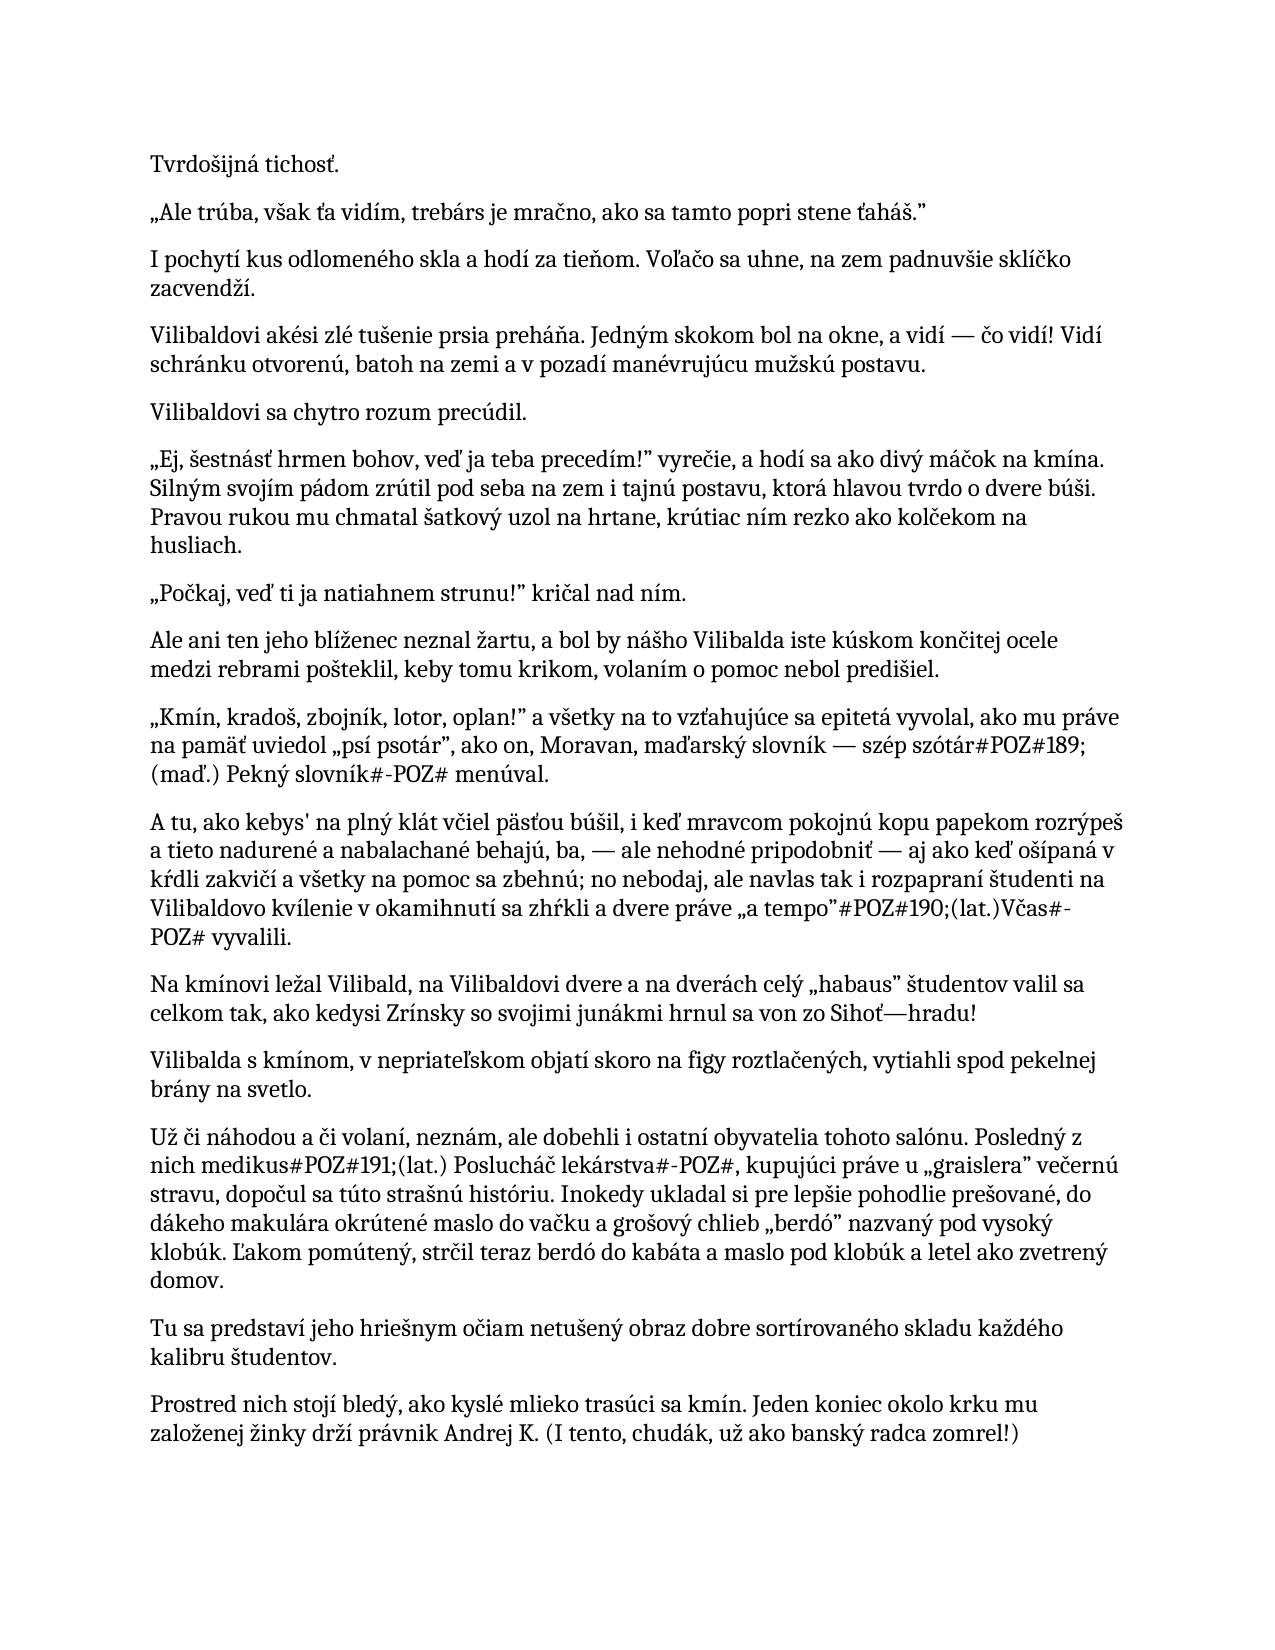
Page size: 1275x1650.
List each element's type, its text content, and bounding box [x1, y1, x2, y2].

text „Ale trúba, však ťa vidím, trebárs je mračno, ako sa tamto popri stene ťaháš.” [150, 197, 1125, 226]
text Tvrdošijná tichosť. [150, 150, 1125, 179]
text „Kmín, kradoš, zbojník, lotor, oplan!” a všetky na to vzťahujúce sa epitetá vyvolal, ako mu práve na pamäť uviedol „psí psotár”, ako on, Moravan, maďarský slovník — szép szótár#POZ#189;(maď.) Pekný slovník#-POZ# menúval. [150, 702, 1125, 789]
text A tu, ako kebys' na plný klát včiel päsťou búšil, i keď mravcom pokojnú kopu papekom rozrýpeš a tieto nadurené a nabalachané behajú, ba, — ale nehodné pripodobniť — aj ako keď ošípaná v kŕdli zakvičí a všetky na pomoc sa zbehnú; no nebodaj, ale navlas tak i rozpapraní študenti na Vilibaldovo kvílenie v okamihnutí sa zhŕkli a dvere práve „a tempo”#POZ#190;(lat.)Včas#-POZ# vyvalili. [150, 807, 1125, 951]
text Tu sa predstaví jeho hriešnym očiam netušený obraz dobre sortírovaného skladu každého kalibru študentov. [150, 1314, 1125, 1371]
text Vilibalda s kmínom, v nepriateľskom objatí skoro na figy roztlačených, vytiahli spod pekelnej brány na svetlo. [150, 1046, 1125, 1104]
text Prostred nich stojí bledý, ako kyslé mlieko trasúci sa kmín. Jeden koniec okolo krku mu založenej žinky drží právnik Andrej K. (I tento, chudák, už ako banský radca zomrel!) [150, 1390, 1125, 1447]
text Na kmínovi ležal Vilibald, na Vilibaldovi dvere a na dverách celý „habaus” študentov valil sa celkom tak, ako kedysi Zrínsky so svojimi junákmi hrnul sa von zo Sihoť—hradu! [150, 970, 1125, 1027]
text Vilibaldovi akési zlé tušenie prsia preháňa. Jedným skokom bol na okne, a vidí — čo vidí! Vidí schránku otvorenú, batoh na zemi a v pozadí manévrujúcu mužskú postavu. [150, 321, 1125, 379]
text I pochytí kus odlomeného skla a hodí za tieňom. Voľačo sa uhne, na zem padnuvšie sklíčko zacvendží. [150, 245, 1125, 302]
text „Ej, šestnásť hrmen bohov, veď ja teba precedím!” vyrečie, a hodí sa ako divý máčok na kmína. Silným svojím pádom zrútil pod seba na zem i tajnú postavu, ktorá hlavou tvrdo o dvere búši. Pravou rukou mu chmatal šatkový uzol na hrtane, krútiac ním rezko ako kolčekom na husliach. [150, 445, 1125, 560]
text Ale ani ten jeho blíženec neznal žartu, a bol by nášho Vilibalda iste kúskom končitej ocele medzi rebrami pošteklil, keby tomu krikom, volaním o pomoc nebol predišiel. [150, 626, 1125, 684]
text Už či náhodou a či volaní, neznám, ale dobehli i ostatní obyvatelia tohoto salónu. Posledný z nich medikus#POZ#191;(lat.) Poslucháč lekárstva#-POZ#, kupujúci práve u „graislera” večernú stravu, dopočul sa túto strašnú históriu. Inokedy ukladal si pre lepšie pohodlie prešované, do dákeho makulára okrútené maslo do vačku a grošový chlieb „berdó” nazvaný pod vysoký klobúk. Ľakom pomútený, strčil teraz berdó do kabáta a maslo pod klobúk a letel ako zvetrený domov. [150, 1122, 1125, 1295]
text „Počkaj, veď ti ja natiahnem strunu!” kričal nad ním. [150, 579, 1125, 607]
text Vilibaldovi sa chytro rozum precúdil. [150, 397, 1125, 426]
